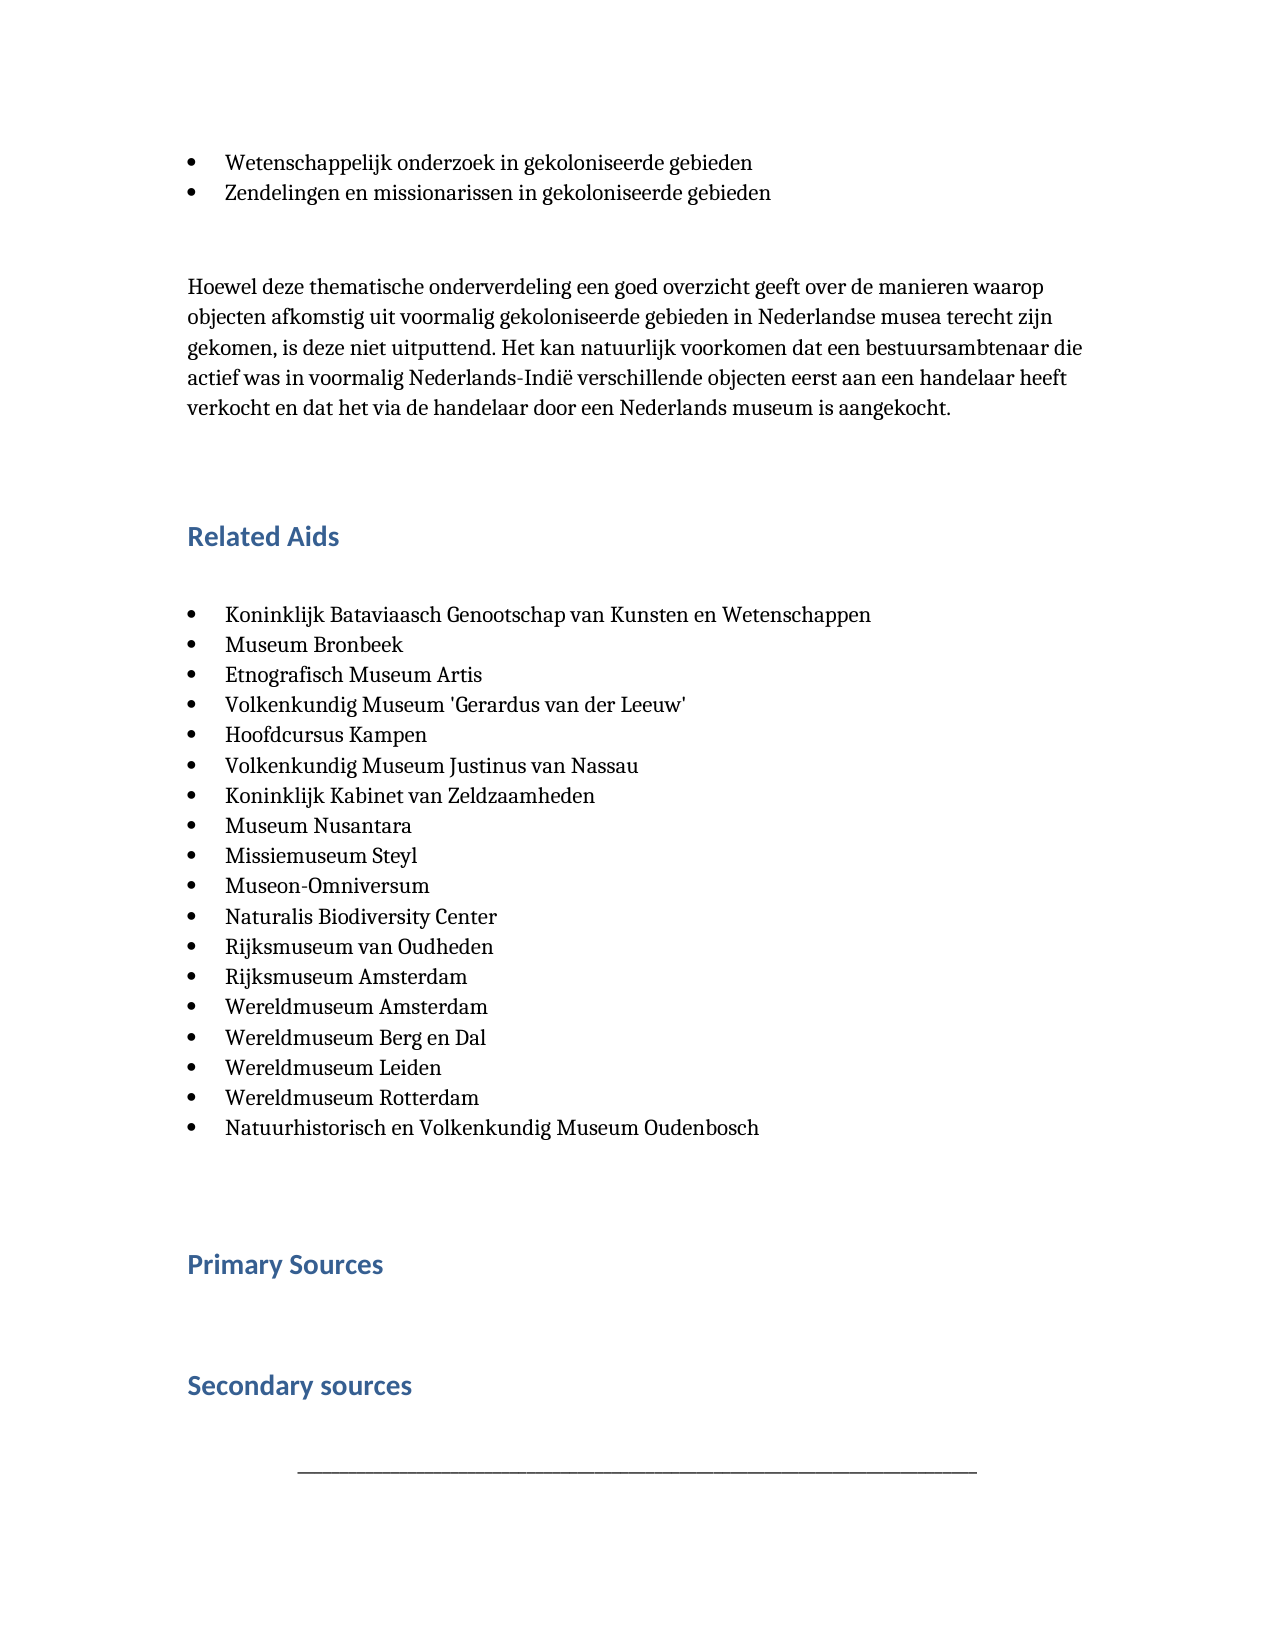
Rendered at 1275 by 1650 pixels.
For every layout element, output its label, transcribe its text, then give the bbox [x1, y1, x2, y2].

list Volkenkundig Museum Justinus van Nassau [187, 752, 1087, 779]
list Natuurhistorisch en Volkenkundig Museum Oudenbosch [187, 1115, 1087, 1141]
list Wereldmuseum Rotterdam [187, 1085, 1087, 1111]
list Rijksmuseum van Oudheden [187, 934, 1087, 960]
subtitle Secondary sources [187, 1367, 1087, 1403]
list Missiemuseum Steyl [187, 843, 1087, 869]
list Wereldmuseum Amsterdam [187, 994, 1087, 1020]
list Koninklijk Kabinet van Zeldzaamheden [187, 783, 1087, 809]
list Museon-Omniversum [187, 873, 1087, 899]
subtitle Related Aids [187, 518, 1087, 553]
list Rijksmuseum Amsterdam [187, 964, 1087, 990]
list Volkenkundig Museum 'Gerardus van der Leeuw' [187, 692, 1087, 718]
text ________________________________________________________________________________ [187, 1451, 1087, 1477]
list Koninklijk Bataviaasch Genootschap van Kunsten en Wetenschappen [187, 601, 1087, 628]
list Zendelingen en missionarissen in gekoloniseerde gebieden [187, 180, 1087, 207]
text Hoewel deze thematische onderverdeling een goed overzicht geeft over de manieren waarop objecten afkomstig uit voormalig gekoloniseerde gebieden in Nederlandse musea terecht zijn gekomen, is deze niet uitputtend. Het kan natuurlijk voorkomen dat een bestuursambtenaar die actief was in voormalig Nederlands-Indië verschillende objecten eerst aan een handelaar heeft verkocht en dat het via de handelaar door een Nederlands museum is aangekocht. [187, 274, 1087, 421]
list Wetenschappelijk onderzoek in gekoloniseerde gebieden [187, 150, 1087, 176]
list Museum Nusantara [187, 813, 1087, 839]
subtitle Primary Sources [187, 1246, 1087, 1282]
list Etnografisch Museum Artis [187, 662, 1087, 688]
list Naturalis Biodiversity Center [187, 903, 1087, 930]
list Wereldmuseum Berg en Dal [187, 1024, 1087, 1051]
list Wereldmuseum Leiden [187, 1054, 1087, 1081]
list Museum Bronbeek [187, 632, 1087, 658]
list Hoofdcursus Kampen [187, 722, 1087, 748]
